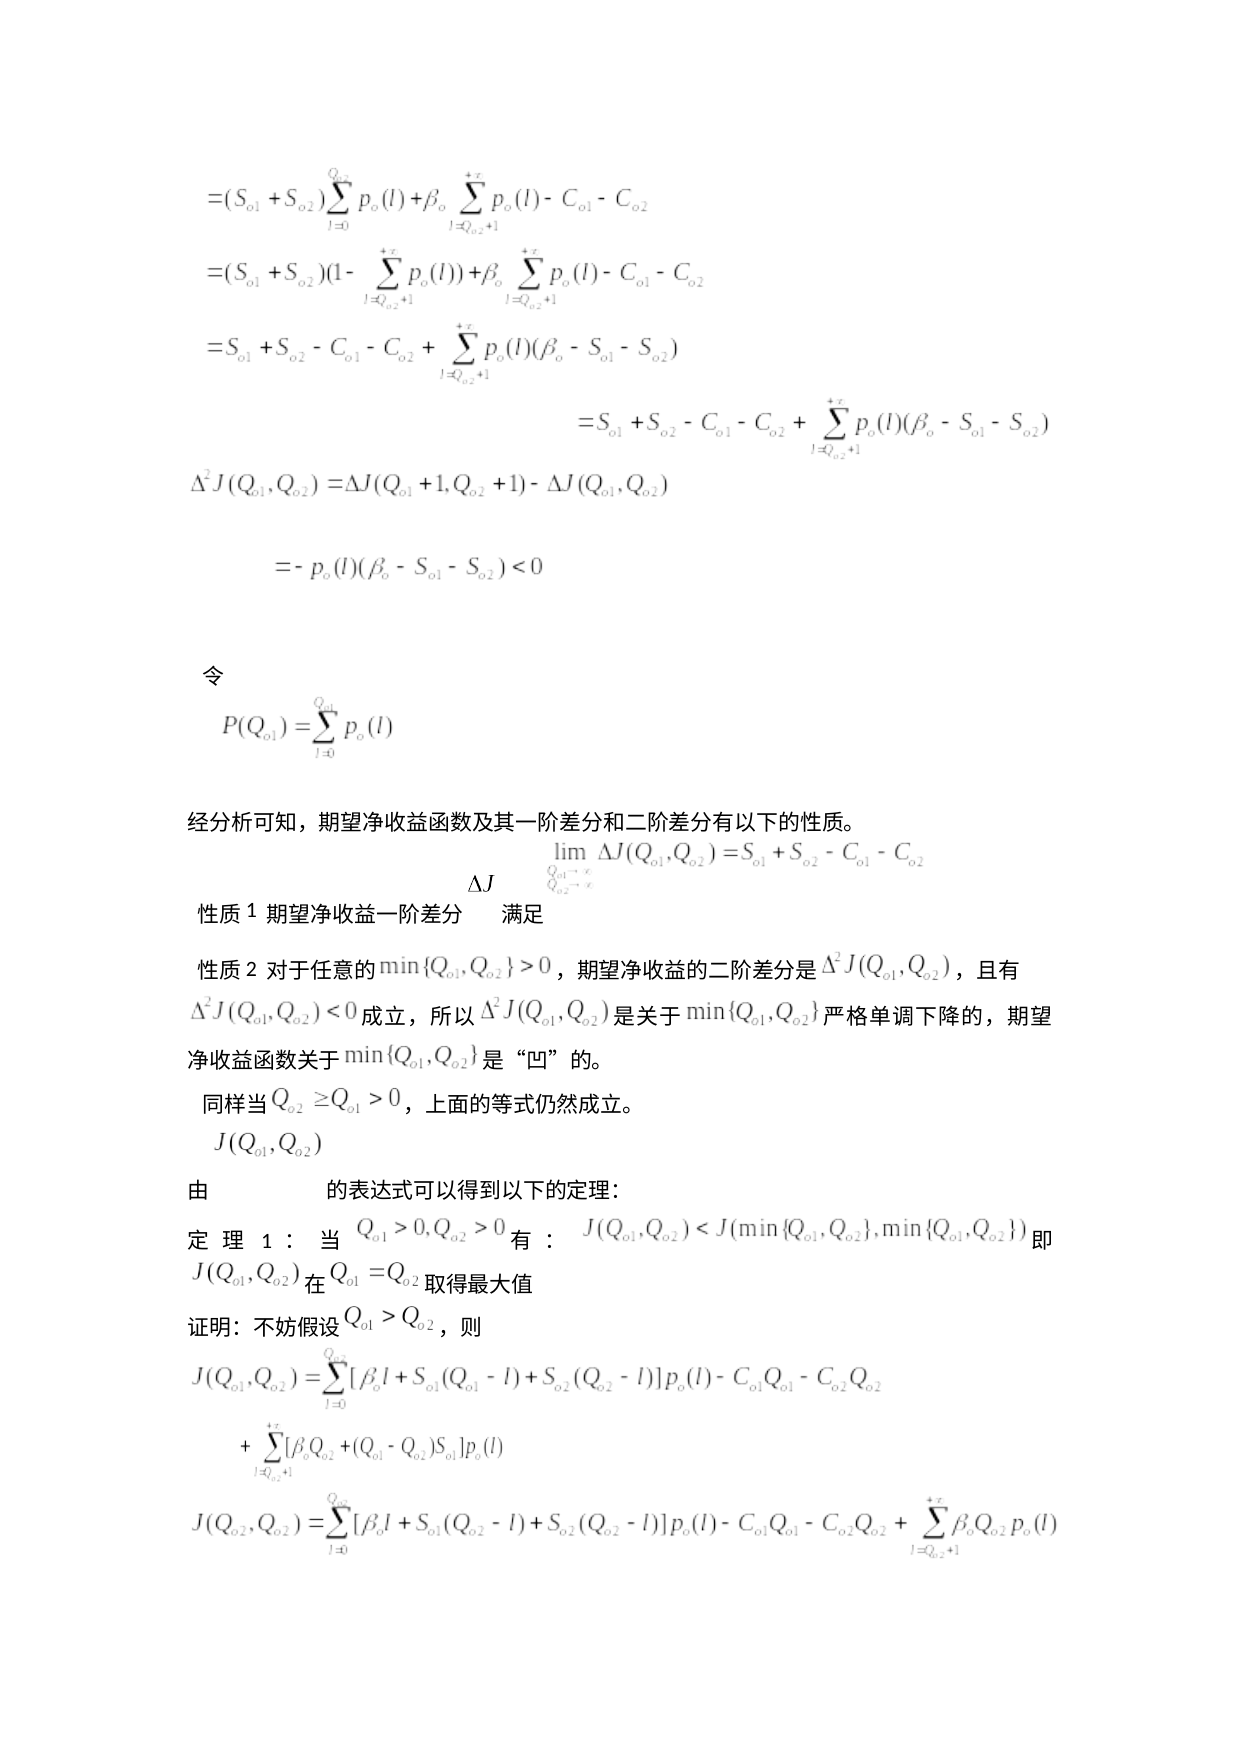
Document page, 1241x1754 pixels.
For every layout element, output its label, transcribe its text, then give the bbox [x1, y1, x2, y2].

list 成立，所以是关于严格单调下降的，期望净收益函数关于是“凹”的。 [187, 992, 1053, 1081]
list 由的表达式可以得到以下的定理： [187, 1125, 1053, 1211]
list 性质1 期望净收益一阶差分满足 [187, 837, 1053, 946]
list 定理1：当有：即在取得最大值 [187, 1211, 1053, 1298]
list 同样当，上面的等式仍然成立。 [187, 1081, 1053, 1125]
list 经分析可知，期望净收益函数及其一阶差分和二阶差分有以下的性质。 [187, 763, 1053, 837]
list 性质2 对于任意的，期望净收益的二阶差分是，且有 [187, 946, 1053, 992]
list 证明：不妨假设，则 [187, 1298, 1053, 1342]
list 令 [187, 617, 1053, 690]
